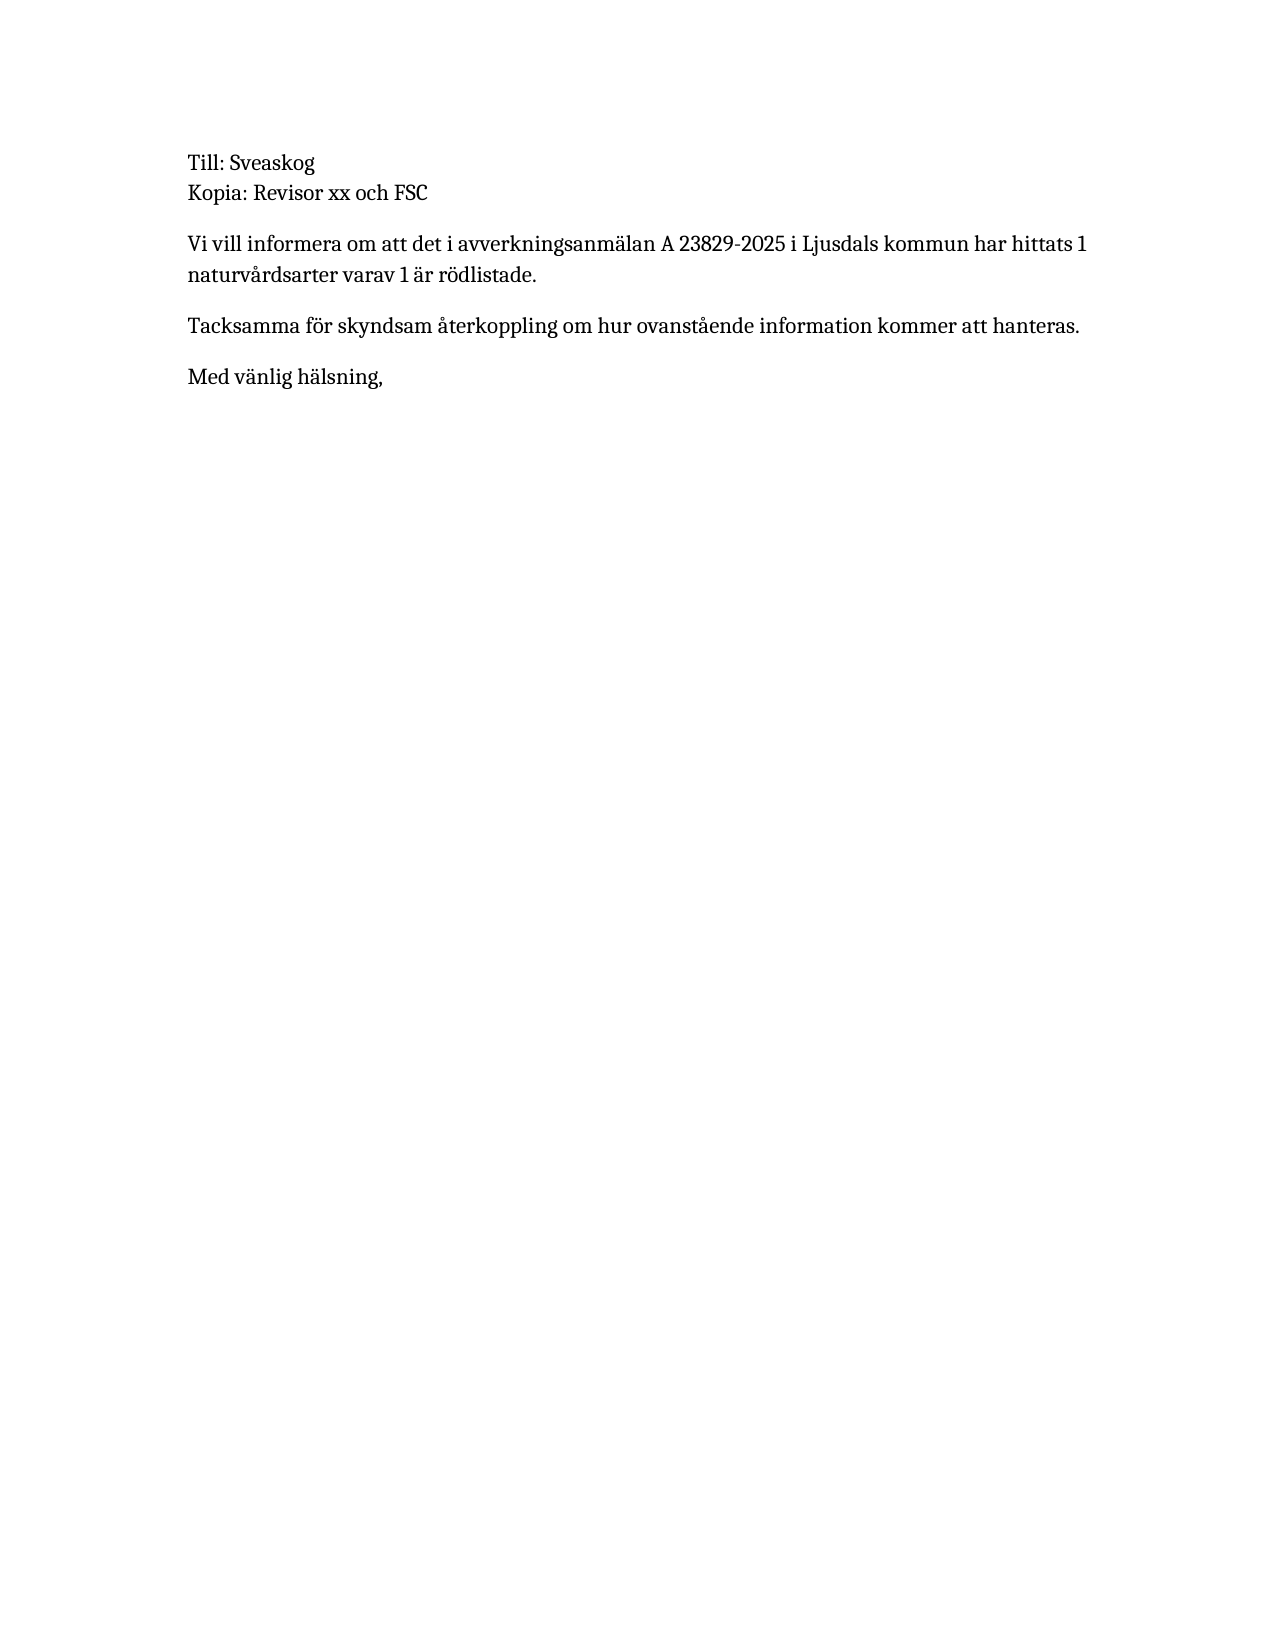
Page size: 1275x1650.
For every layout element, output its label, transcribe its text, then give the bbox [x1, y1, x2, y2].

text Tacksamma för skyndsam återkoppling om hur ovanstående information kommer att hanteras. [187, 312, 1087, 339]
text Med vänlig hälsning, [187, 363, 1087, 420]
text Till: Sveaskog Kopia: Revisor xx och FSC [187, 150, 1087, 207]
text Vi vill informera om att det i avverkningsanmälan A 23829-2025 i Ljusdals kommun har hittats 1 naturvårdsarter varav 1 är rödlistade. [187, 231, 1087, 288]
